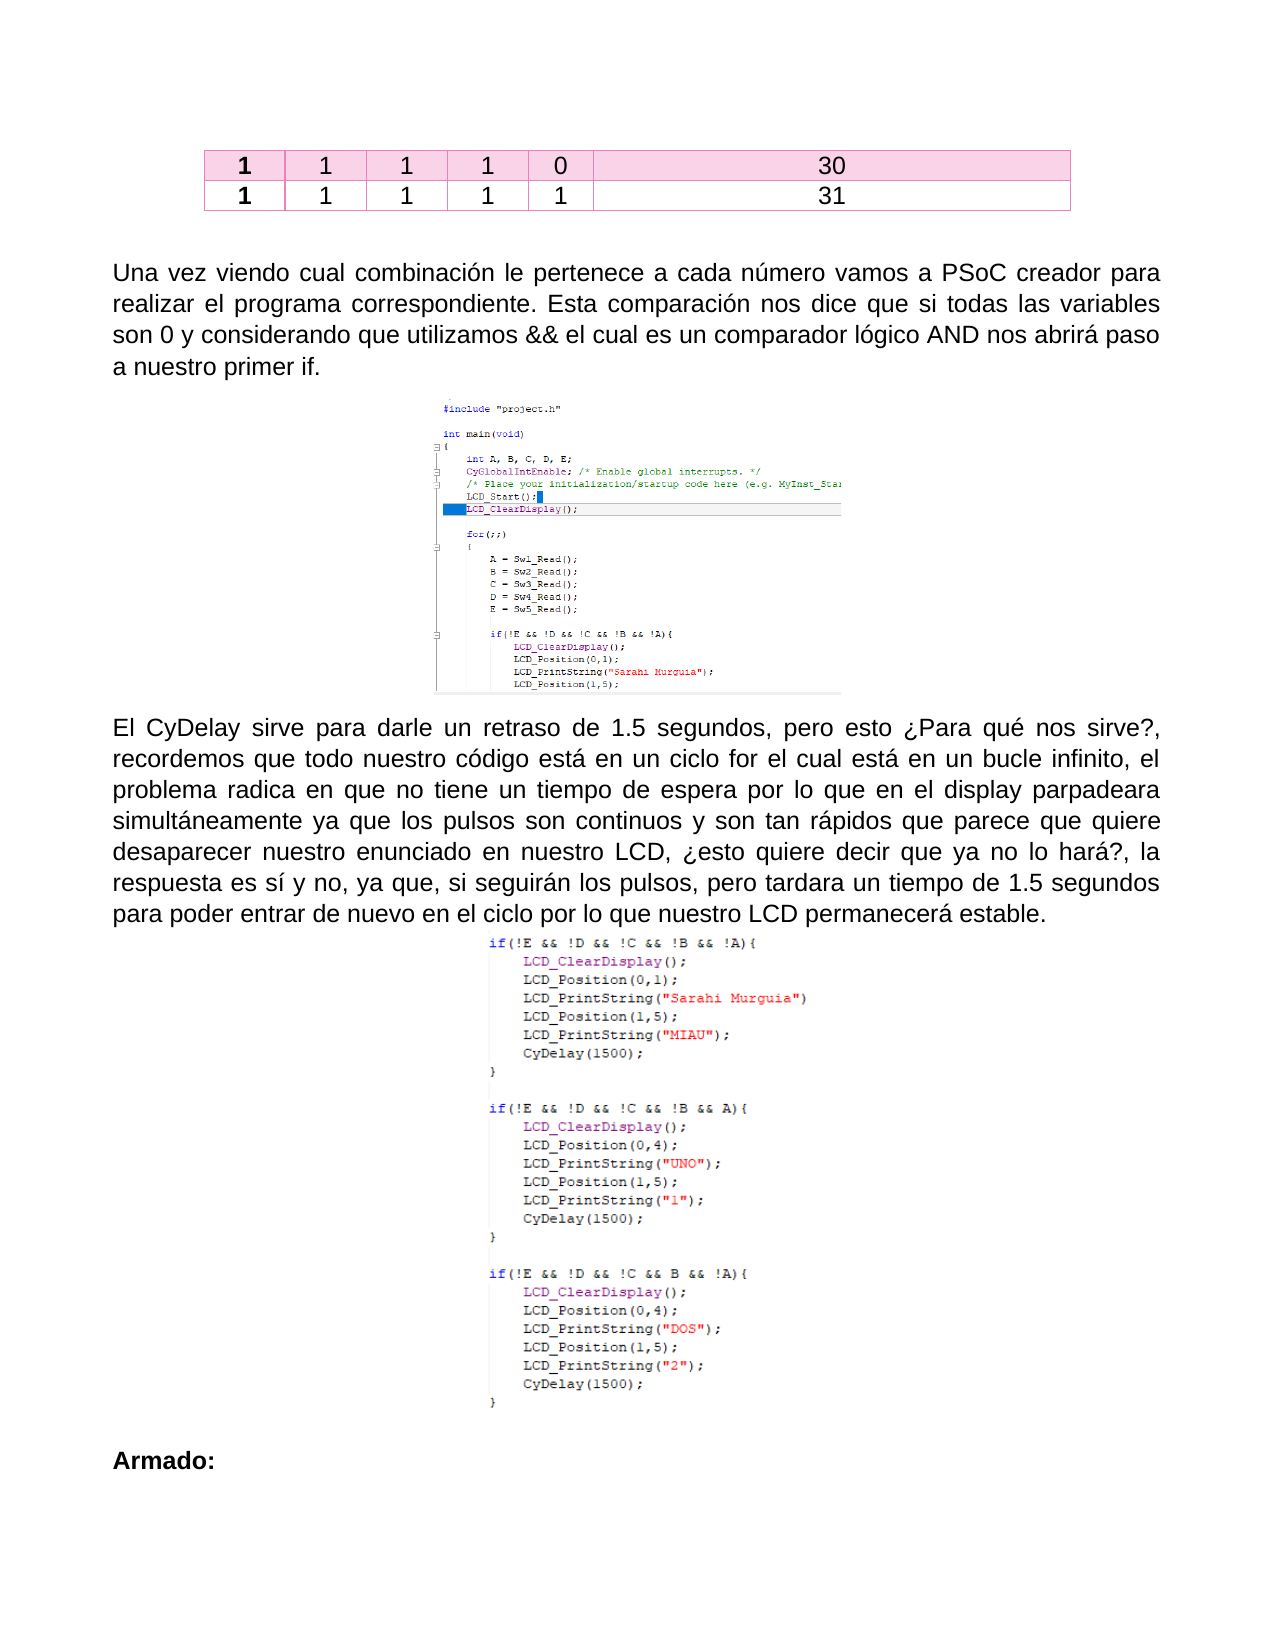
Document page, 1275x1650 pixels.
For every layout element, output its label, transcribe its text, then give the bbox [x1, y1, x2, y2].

table_cell 1 [529, 181, 593, 209]
table_cell 1 [205, 181, 284, 209]
text Armado: [112, 1446, 1162, 1475]
table_cell 1 [286, 181, 366, 209]
table_cell 1 [205, 151, 284, 180]
table_cell 1 [286, 151, 366, 180]
table_cell 1 [448, 151, 528, 180]
picture [433, 399, 842, 695]
picture [467, 930, 808, 1413]
table_cell 0 [529, 151, 593, 180]
table_cell 1 [367, 181, 447, 209]
table_cell 31 [594, 181, 1070, 209]
table_cell 1 [367, 151, 447, 180]
table_cell 30 [594, 151, 1070, 180]
text El CyDelay sirve para darle un retraso de 1.5 segundos, pero esto ¿Para qué nos sirve?, recordemos que todo nuestro código está en un ciclo for el cual está en un bucle infinito, el problema radica en que no tiene un tiempo de espera por lo que en el display parpadeara simultáneamente ya que los pulsos son continuos y son tan rápidos que parece que quiere desaparecer nuestro enunciado en nuestro LCD, ¿esto quiere decir que ya no lo hará?, la respuesta es sí y no, ya que, si seguirán los pulsos, pero tardara un tiempo de 1.5 segundos para poder entrar de nuevo en el ciclo por lo que nuestro LCD permanecerá estable. [112, 713, 1162, 928]
table_cell 1 [448, 181, 528, 209]
text Una vez viendo cual combinación le pertenece a cada número vamos a PSoC creador para realizar el programa correspondiente. Esta comparación nos dice que si todas las variables son 0 y considerando que utilizamos && el cual es un comparador lógico AND nos abrirá paso a nuestro primer if. [112, 258, 1162, 380]
